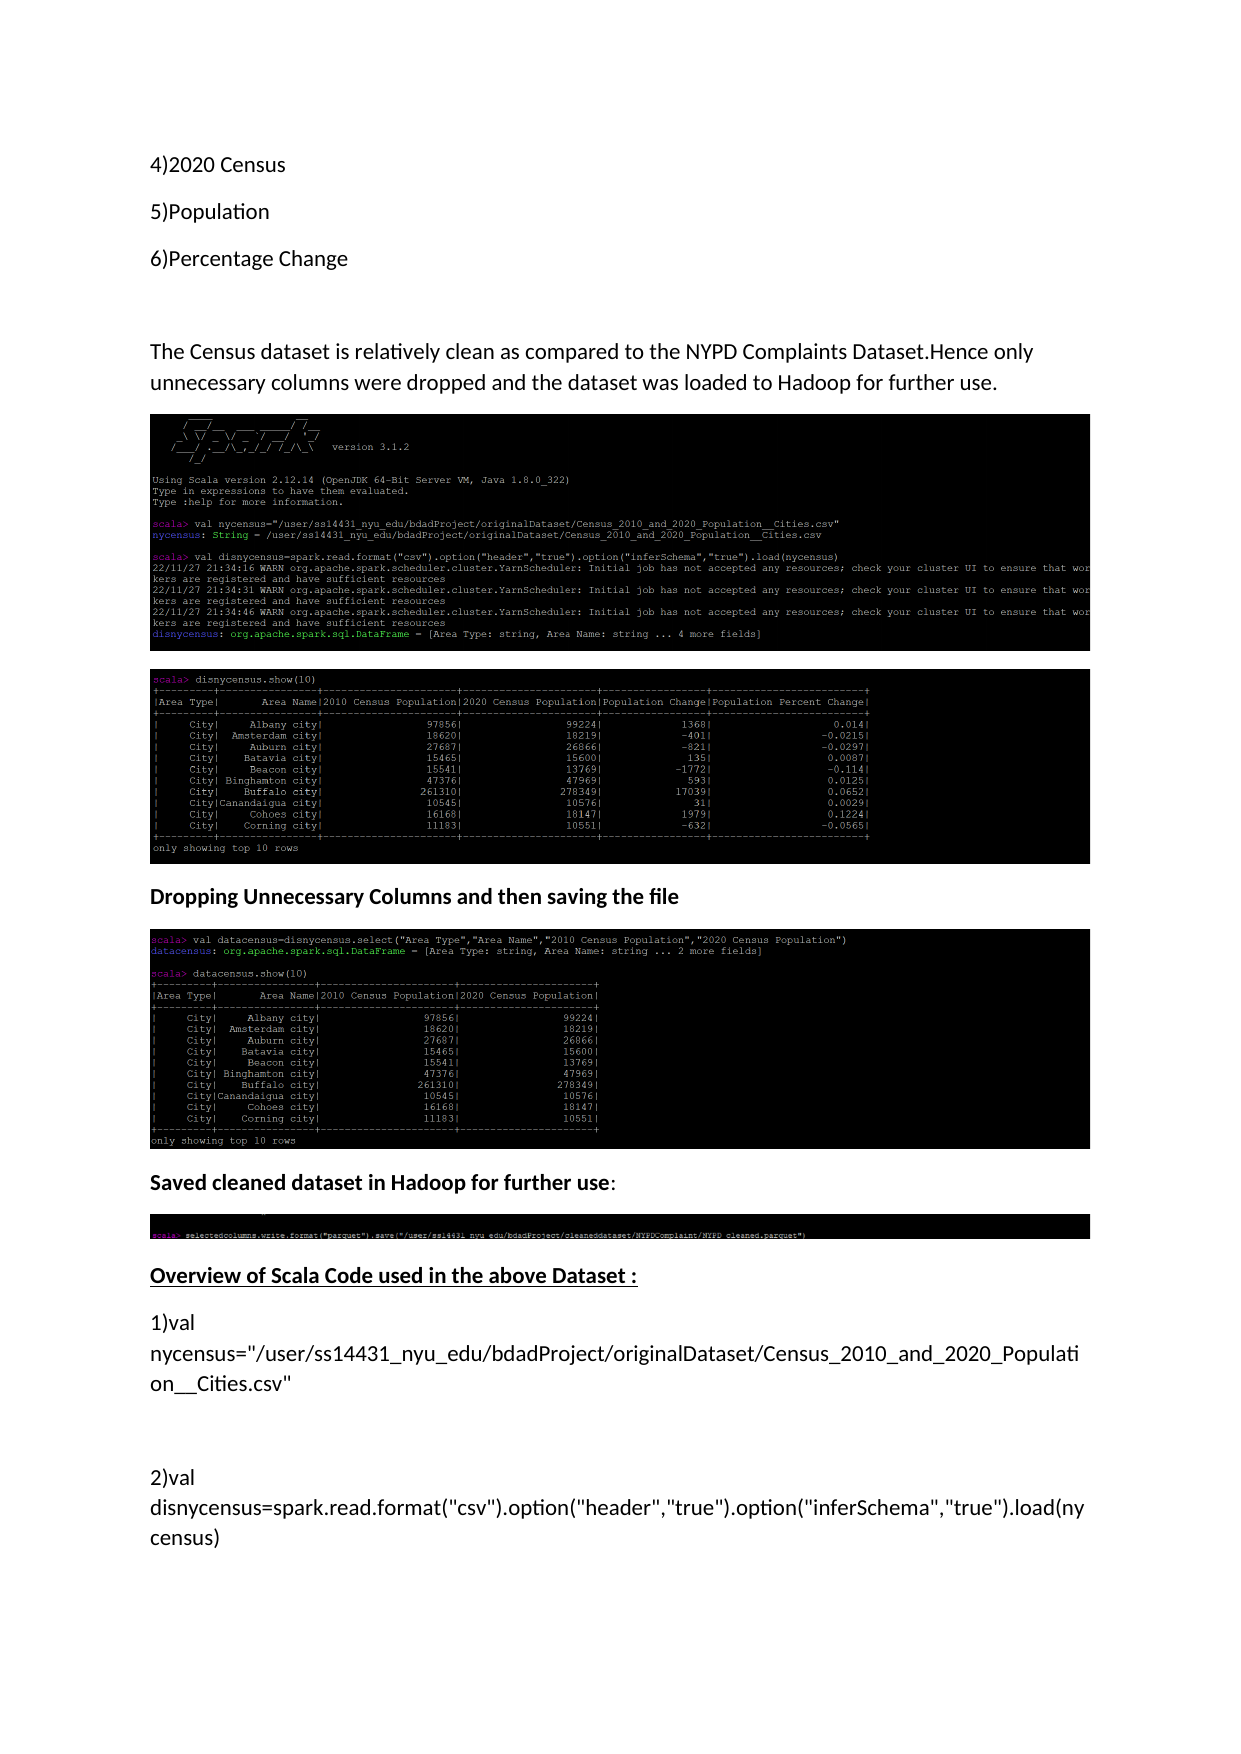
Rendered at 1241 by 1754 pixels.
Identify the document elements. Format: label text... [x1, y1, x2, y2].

text Overview of Scala Code used in the above Dataset : [150, 1262, 1090, 1290]
text 4)2020 Census [150, 150, 1090, 178]
picture [150, 414, 1091, 651]
text Dropping Unnecessary Columns and then saving the file [150, 882, 1090, 910]
text 2)val disnycensus=spark.read.format("csv").option("header","true").option("inferSchema","true").load(nycensus) [150, 1463, 1090, 1551]
text 1)val nycensus="/user/ss14431_nyu_edu/bdadProject/originalDataset/Census_2010_and_2020_Population__Cities.csv" [150, 1308, 1090, 1397]
picture [150, 929, 1091, 1149]
text 5)Population [150, 197, 1090, 225]
picture [150, 669, 1091, 864]
picture [150, 1214, 1091, 1239]
text Saved cleaned dataset in Hadoop for further use: [150, 1168, 1090, 1196]
text The Census dataset is relatively clean as compared to the NYPD Complaints Dataset.Hence only unnecessary columns were dropped and the dataset was loaded to Hadoop for further use. [150, 337, 1090, 396]
text 6)Percentage Change [150, 244, 1090, 272]
